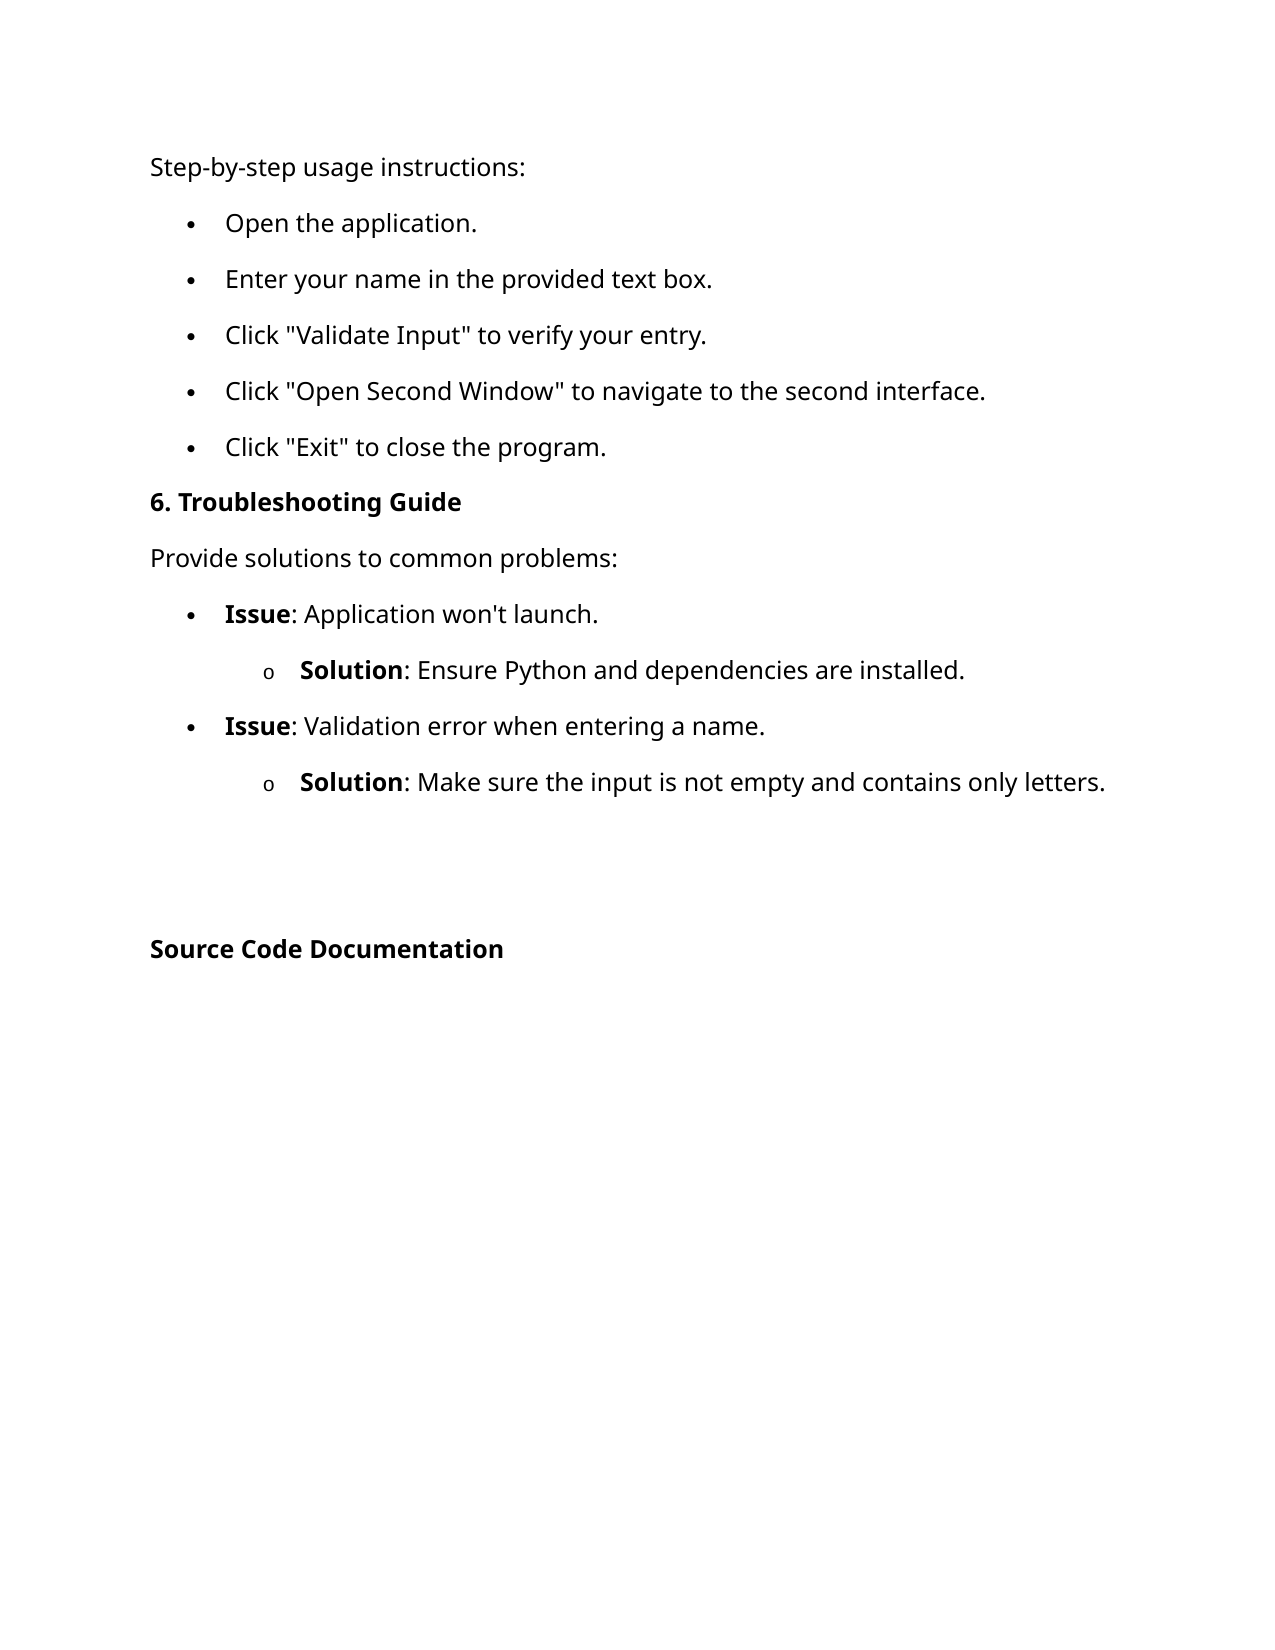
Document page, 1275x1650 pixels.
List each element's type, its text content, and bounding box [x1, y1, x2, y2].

list Open the application. [187, 206, 1125, 240]
text 6. Troubleshooting Guide [150, 485, 1125, 519]
list Click "Open Second Window" to navigate to the second interface. [187, 373, 1125, 407]
text Source Code Documentation [150, 932, 1125, 966]
list Enter your name in the provided text box. [187, 262, 1125, 296]
list Click "Validate Input" to verify your entry. [187, 317, 1125, 352]
list Issue: Application won't launch. [187, 597, 1125, 631]
list Issue: Validation error when entering a name. [187, 708, 1125, 742]
list Solution: Make sure the input is not empty and contains only letters. [262, 764, 1125, 798]
list Click "Exit" to close the program. [187, 429, 1125, 463]
text Step-by-step usage instructions: [150, 150, 1125, 184]
list Solution: Ensure Python and dependencies are installed. [262, 652, 1125, 687]
text Provide solutions to common problems: [150, 541, 1125, 575]
